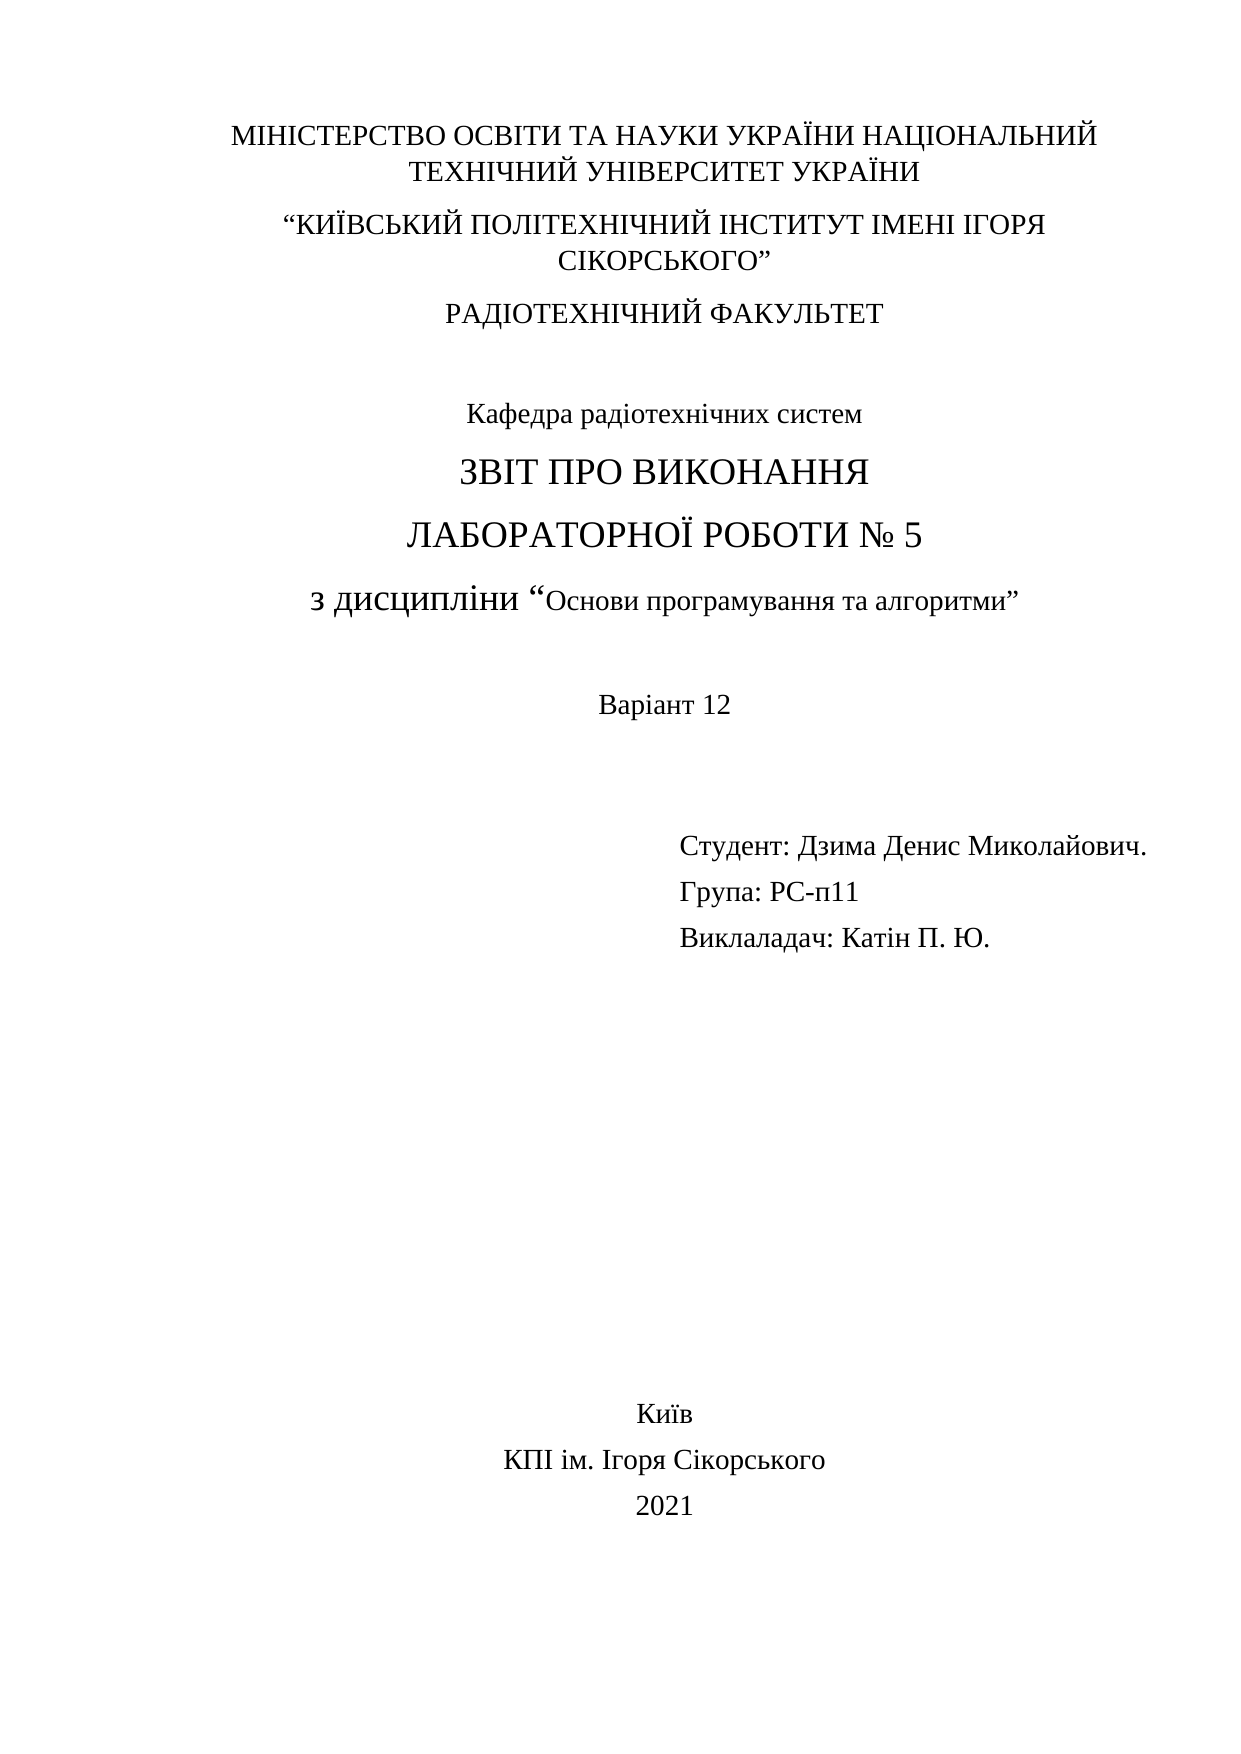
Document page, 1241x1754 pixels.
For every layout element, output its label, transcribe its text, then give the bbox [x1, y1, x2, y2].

text Варіант 12 [177, 687, 1152, 720]
text “КИЇВСЬКИЙ ПОЛІТЕХНІЧНИЙ ІНСТИТУТ ІМЕНІ ІГОРЯ СІКОРСЬКОГО” [177, 207, 1152, 277]
text Студент: Дзима Денис Миколайович. [177, 828, 1152, 862]
text КПІ ім. Ігоря Сікорського [177, 1442, 1152, 1476]
text ЗВІТ ПРО ВИКОНАННЯ [177, 449, 1152, 492]
text Виклаладач: Катін П. Ю. [177, 921, 1152, 954]
text 2021 [177, 1488, 1152, 1522]
text ЛАБОРАТОРНОЇ РОБОТИ № 5 [177, 513, 1152, 556]
text з дисципліни “Основи програмування та алгоритми” [177, 576, 1152, 619]
text Київ [177, 1396, 1152, 1429]
text МІНІСТЕРСТВО ОСВІТИ ТА НАУКИ УКРАЇНИ НАЦІОНАЛЬНИЙ ТЕХНІЧНИЙ УНІВЕРСИТЕТ УКРАЇНИ [177, 118, 1152, 188]
text РАДІОТЕХНІЧНИЙ ФАКУЛЬТЕТ [177, 296, 1152, 329]
text Група: РС-п11 [177, 874, 1152, 908]
text Кафедра радіотехнічних систем [177, 397, 1152, 430]
